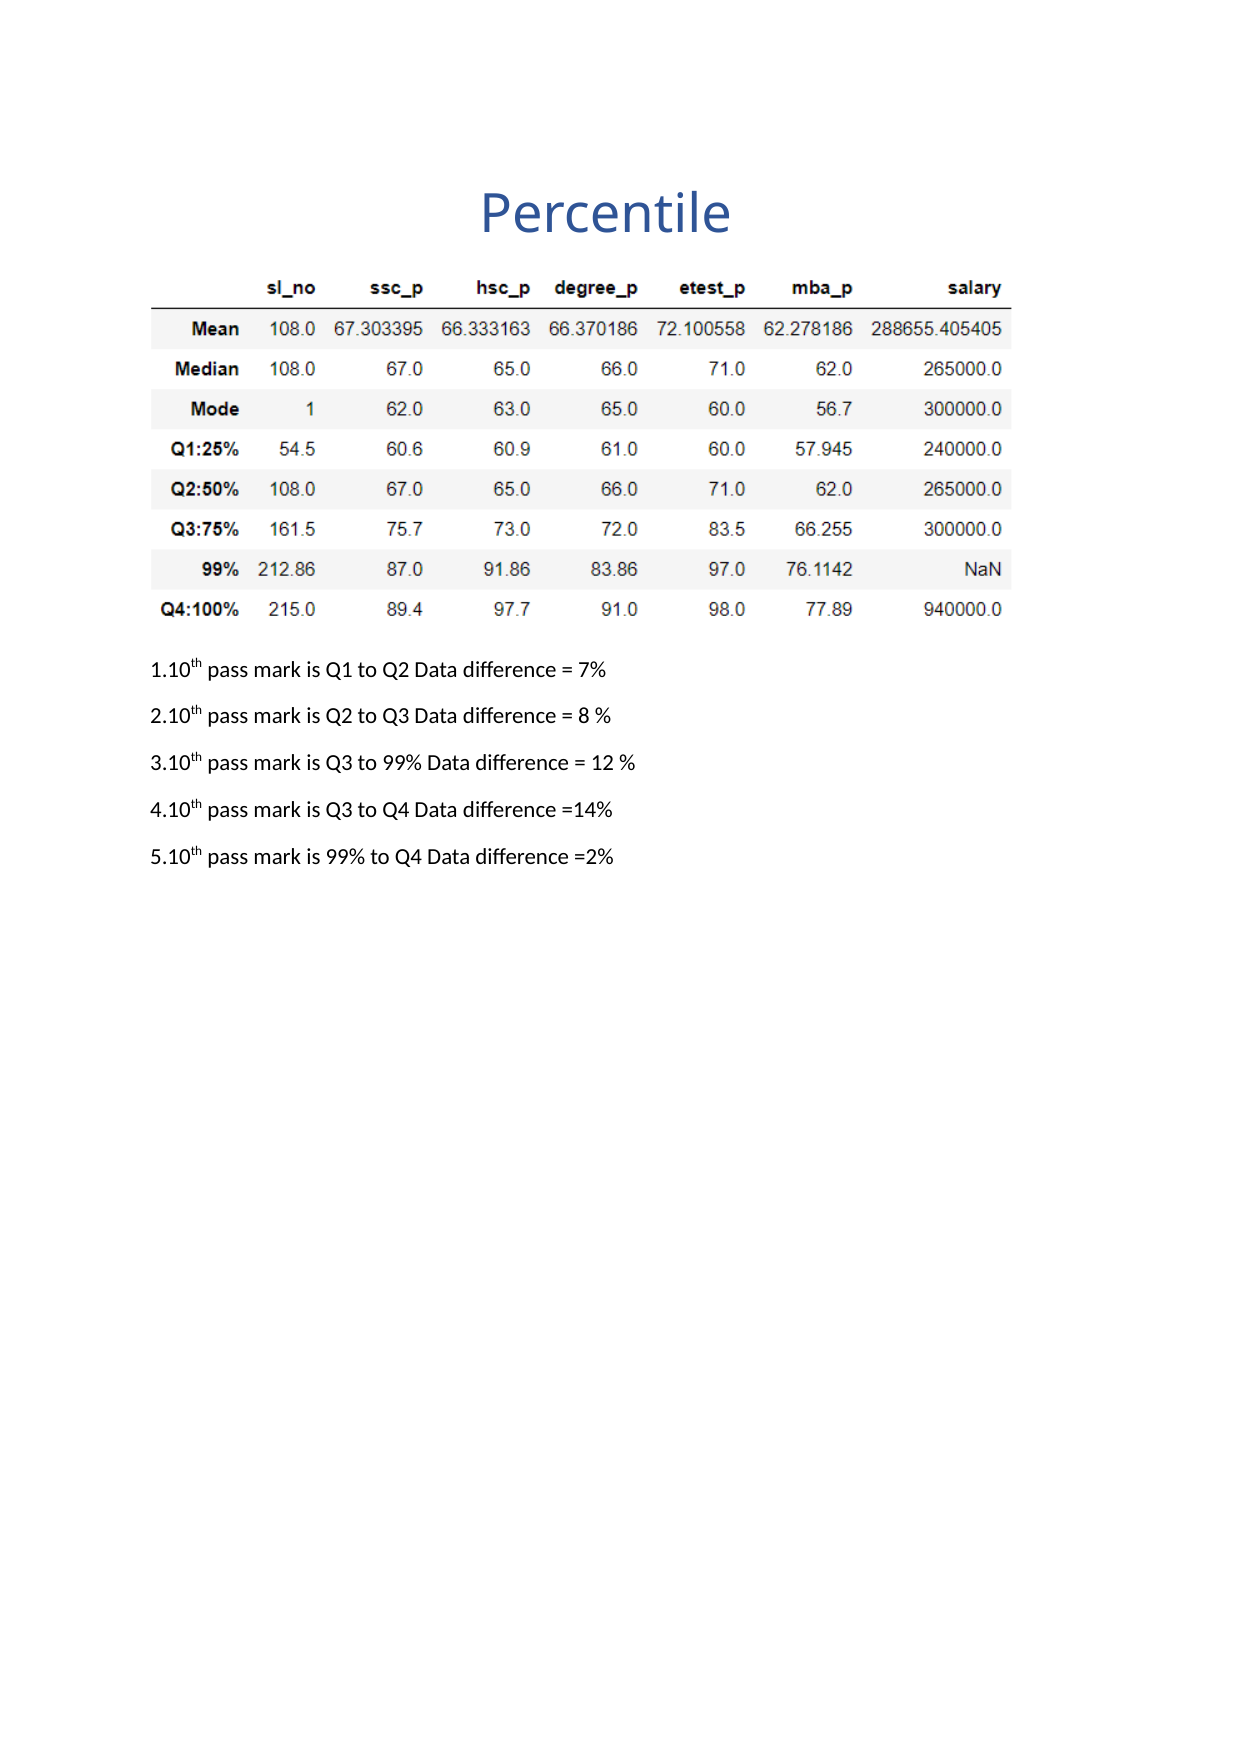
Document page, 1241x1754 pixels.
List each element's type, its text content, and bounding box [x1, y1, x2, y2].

subtitle Percentile [150, 175, 1090, 249]
picture [150, 254, 1034, 636]
text 3.10th pass mark is Q3 to 99% Data difference = 12 % [150, 748, 1090, 776]
text 1.10th pass mark is Q1 to Q2 Data difference = 7% [150, 655, 1090, 683]
text 5.10th pass mark is 99% to Q4 Data difference =2% [150, 842, 1090, 870]
text 2.10th pass mark is Q2 to Q3 Data difference = 8 % [150, 702, 1090, 729]
text 4.10th pass mark is Q3 to Q4 Data difference =14% [150, 795, 1090, 823]
